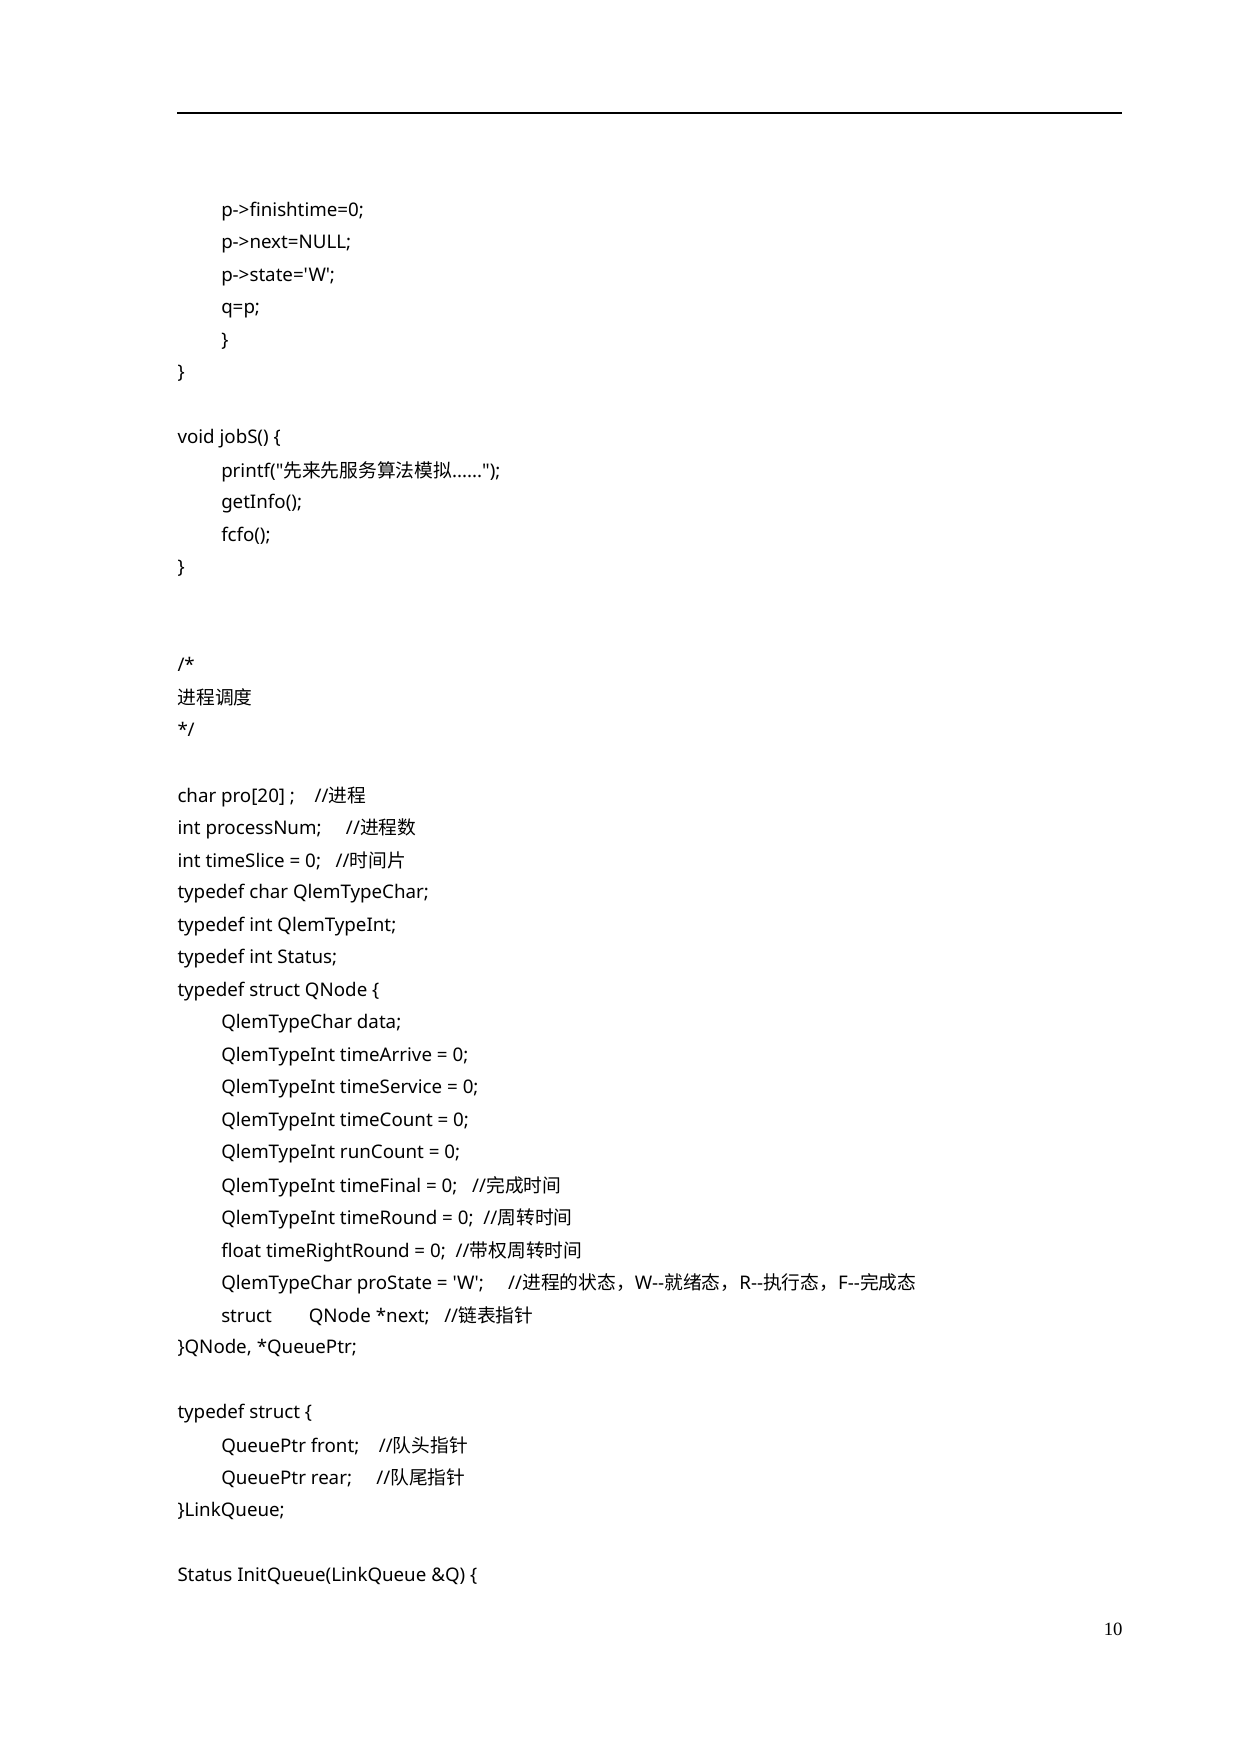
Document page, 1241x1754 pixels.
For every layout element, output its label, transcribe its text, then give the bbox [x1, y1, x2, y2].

text typedef int Status; [177, 940, 1122, 973]
text Status InitQueue(LinkQueue &Q) { [177, 1558, 1122, 1590]
text /* [177, 648, 1122, 680]
text QlemTypeInt runCount = 0; [177, 1135, 1122, 1168]
text QueuePtr front; //队头指针 [177, 1428, 1122, 1460]
text printf("先来先服务算法模拟......"); [177, 453, 1122, 485]
text QlemTypeInt timeRound = 0; //周转时间 [177, 1200, 1122, 1233]
text p->next=NULL; [177, 225, 1122, 258]
text QlemTypeChar proState = 'W'; //进程的状态，W--就绪态，R--执行态，F--完成态 [177, 1265, 1122, 1298]
text QlemTypeChar data; [177, 1005, 1122, 1038]
text float timeRightRound = 0; //带权周转时间 [177, 1233, 1122, 1265]
text q=p; [177, 290, 1122, 323]
text } [177, 355, 1122, 388]
text QlemTypeInt timeArrive = 0; [177, 1038, 1122, 1070]
text p->finishtime=0; [177, 193, 1122, 225]
text typedef int QlemTypeInt; [177, 908, 1122, 940]
text struct QNode *next; //链表指针 [177, 1298, 1122, 1330]
text } [177, 550, 1122, 583]
text }QNode, *QueuePtr; [177, 1330, 1122, 1363]
text QueuePtr rear; //队尾指针 [177, 1460, 1122, 1493]
text typedef char QlemTypeChar; [177, 875, 1122, 908]
text }LinkQueue; [177, 1493, 1122, 1525]
text int processNum; //进程数 [177, 810, 1122, 843]
text QlemTypeInt timeFinal = 0; //完成时间 [177, 1168, 1122, 1200]
text typedef struct { [177, 1395, 1122, 1428]
text getInfo(); [177, 485, 1122, 518]
text char pro[20] ; //进程 [177, 778, 1122, 810]
text 进程调度 [177, 680, 1122, 713]
text QlemTypeInt timeCount = 0; [177, 1103, 1122, 1135]
text p->state='W'; [177, 258, 1122, 290]
text void jobS() { [177, 420, 1122, 453]
text typedef struct QNode { [177, 973, 1122, 1005]
text fcfo(); [177, 518, 1122, 550]
text */ [177, 713, 1122, 745]
text } [177, 323, 1122, 355]
text QlemTypeInt timeService = 0; [177, 1070, 1122, 1103]
text int timeSlice = 0; //时间片 [177, 843, 1122, 875]
